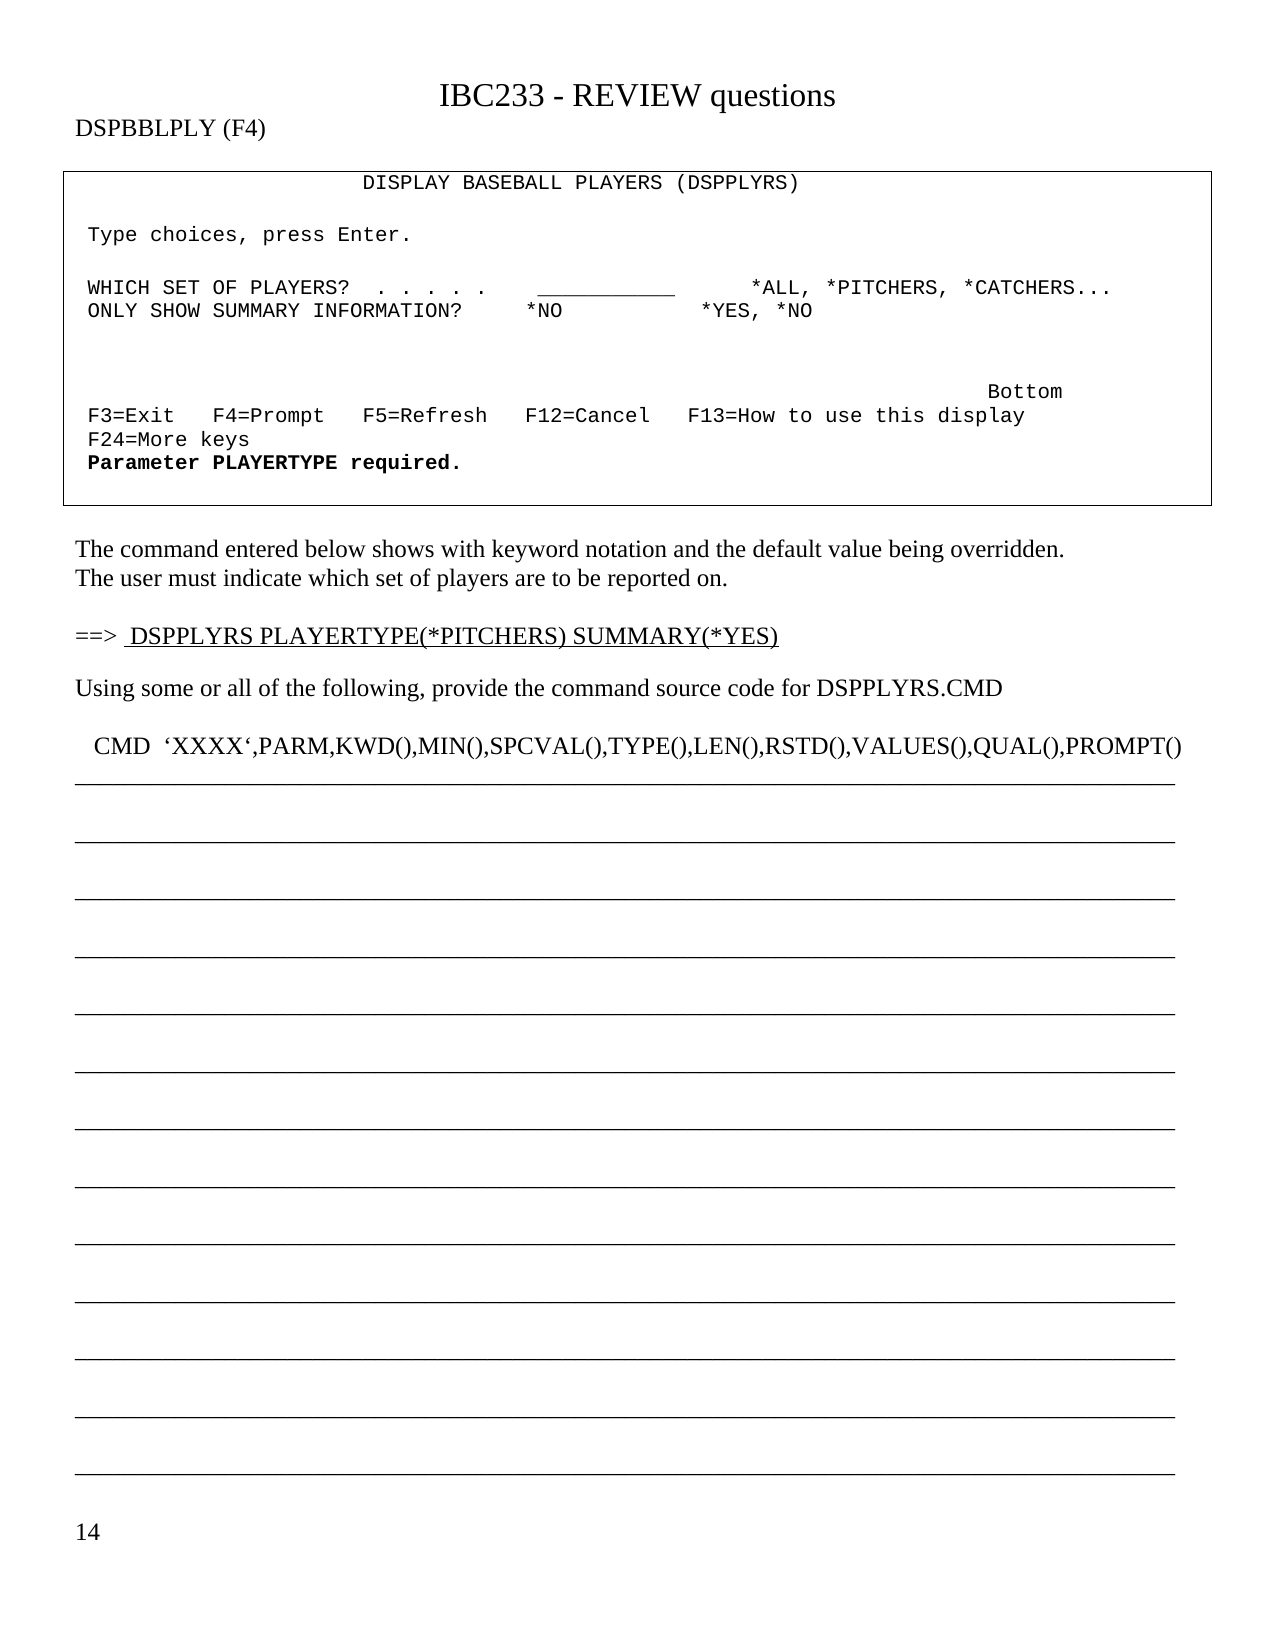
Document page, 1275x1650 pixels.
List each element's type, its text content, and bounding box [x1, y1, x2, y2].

text ________________________________________________________________________________________ [75, 932, 1200, 961]
text ________________________________________________________________________________________ [75, 1162, 1200, 1191]
text ==> DSPPLYRS PLAYERTYPE(*PITCHERS) SUMMARY(*YES) [75, 621, 1200, 649]
text ________________________________________________________________________________________ [75, 1277, 1200, 1306]
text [75, 1392, 1200, 1421]
text The command entered below shows with keyword notation and the default value being overridden. [75, 534, 1200, 563]
text ________________________________________________________________________________________ [75, 1047, 1200, 1076]
text ________________________________________________________________________________________ [75, 874, 1200, 903]
text ________________________________________________________________________________________ [75, 817, 1200, 846]
text The user must indicate which set of players are to be reported on. [75, 563, 1200, 592]
text ________________________________________________________________________________________ [75, 1334, 1200, 1363]
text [75, 1449, 1200, 1478]
text Using some or all of the following, provide the command source code for DSPPLYRS.CMD [75, 673, 1200, 702]
table_header DISPLAY BASEBALL PLAYERS (DSPPLYRS) Type choices, press Enter. WHICH SET OF PLAYERS? . . . . . ___________ *ALL, *PITCHERS, *CATCHERS... ONLY SHOW SUMMARY INFORMATION? *NO *YES, *NO Bottom F3=Exit F4=Prompt F5=Refresh F12=Cancel F13=How to use this display F24=More keys Parameter PLAYERTYPE required. [64, 172, 1211, 505]
text ________________________________________________________________________________________ [75, 1219, 1200, 1248]
text ________________________________________________________________________________________ [75, 759, 1200, 788]
text ________________________________________________________________________________________ [75, 1104, 1200, 1133]
text ________________________________________________________________________________________ [75, 989, 1200, 1018]
text DSPBBLPLY (F4) [75, 113, 1200, 142]
text CMD ‘XXXX‘,PARM,KWD(),MIN(),SPCVAL(),TYPE(),LEN(),RSTD(),VALUES(),QUAL(),PROMPT() [75, 731, 1200, 759]
